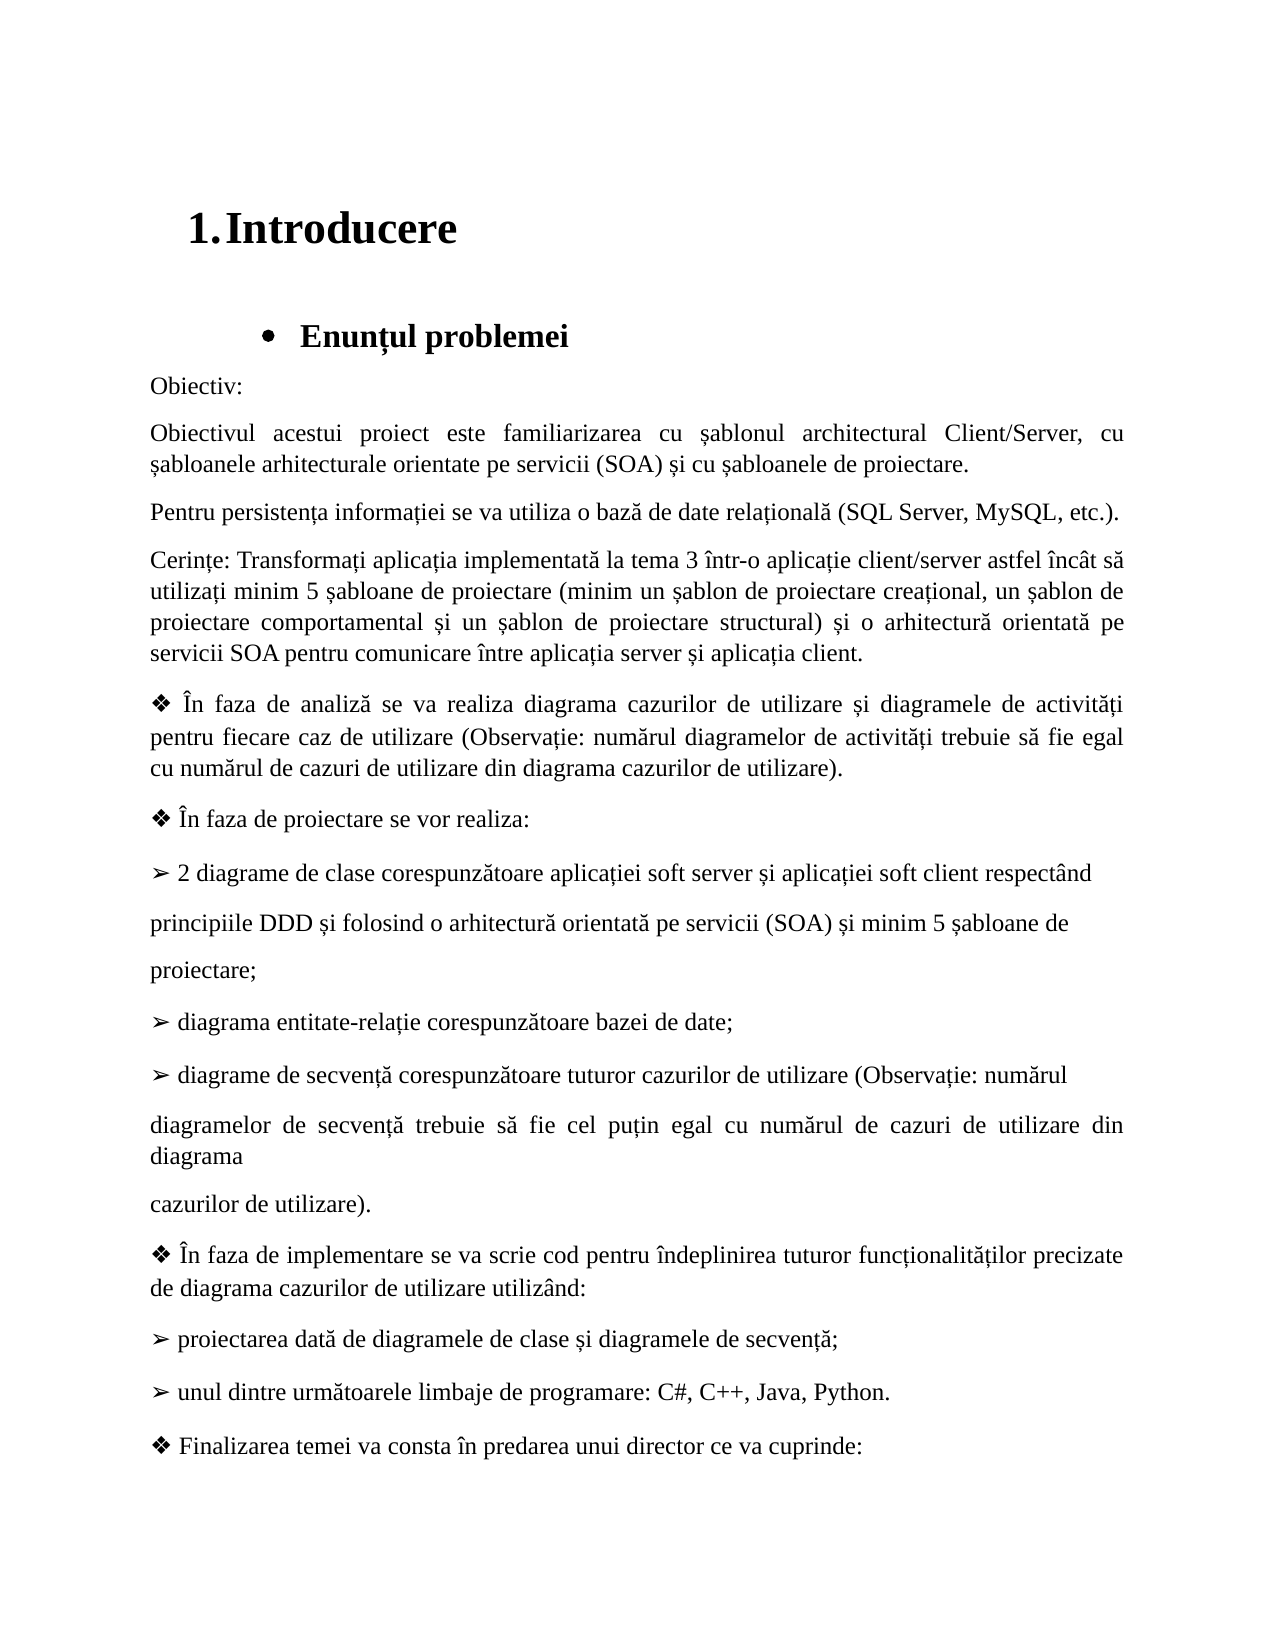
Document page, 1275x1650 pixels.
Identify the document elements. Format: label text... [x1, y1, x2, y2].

text diagramelor de secvență trebuie să fie cel puțin egal cu numărul de cazuri de utilizare din diagrama [150, 1110, 1125, 1170]
text ❖ În faza de implementare se va scrie cod pentru îndeplinirea tuturor funcționalităților precizate de diagrama cazurilor de utilizare utilizând: [150, 1237, 1125, 1302]
text ➢ 2 diagrame de clase corespunzătoare aplicației soft server și aplicației soft client respectând [150, 854, 1125, 888]
text ❖ În faza de analiză se va realiza diagrama cazurilor de utilizare și diagramele de activități pentru fiecare caz de utilizare (Observație: numărul diagramelor de activități trebuie să fie egal cu numărul de cazuri de utilizare din diagrama cazurilor de utilizare). [150, 686, 1125, 782]
text cazurilor de utilizare). [150, 1189, 1125, 1218]
text ➢ diagrame de secvență corespunzătoare tuturor cazurilor de utilizare (Observație: numărul [150, 1057, 1125, 1091]
text ❖ În faza de proiectare se vor realiza: [150, 801, 1125, 835]
text proiectare; [150, 956, 1125, 984]
text principiile DDD și folosind o arhitectură orientată pe servicii (SOA) și minim 5 șabloane de [150, 908, 1125, 937]
text Obiectivul acestui proiect este familiarizarea cu șablonul architectural Client/Server, cu șabloanele arhitecturale orientate pe servicii (SOA) și cu șabloanele de proiectare. [150, 418, 1125, 478]
text Obiectiv: [150, 371, 1125, 399]
text ➢ proiectarea dată de diagramele de clase și diagramele de secvență; [150, 1321, 1125, 1355]
text ❖ Finalizarea temei va consta în predarea unui director ce va cuprinde: [150, 1427, 1125, 1462]
list Enunțul problemei [262, 316, 1125, 354]
text ➢ diagrama entitate-relație corespunzătoare bazei de date; [150, 1003, 1125, 1037]
text Cerințe: Transformați aplicația implementată la tema 3 într-o aplicație client/server astfel încât să utilizați minim 5 șabloane de proiectare (minim un șablon de proiectare creațional, un șablon de proiectare comportamental și un șablon de proiectare structural) și o arhitectură orientată pe servicii SOA pentru comunicare între aplicația server și aplicația client. [150, 545, 1125, 667]
text ➢ unul dintre următoarele limbaje de programare: C#, C++, Java, Python. [150, 1374, 1125, 1408]
list Introducere [187, 200, 1125, 253]
text Pentru persistența informației se va utiliza o bază de date relațională (SQL Server, MySQL, etc.). [150, 497, 1125, 526]
